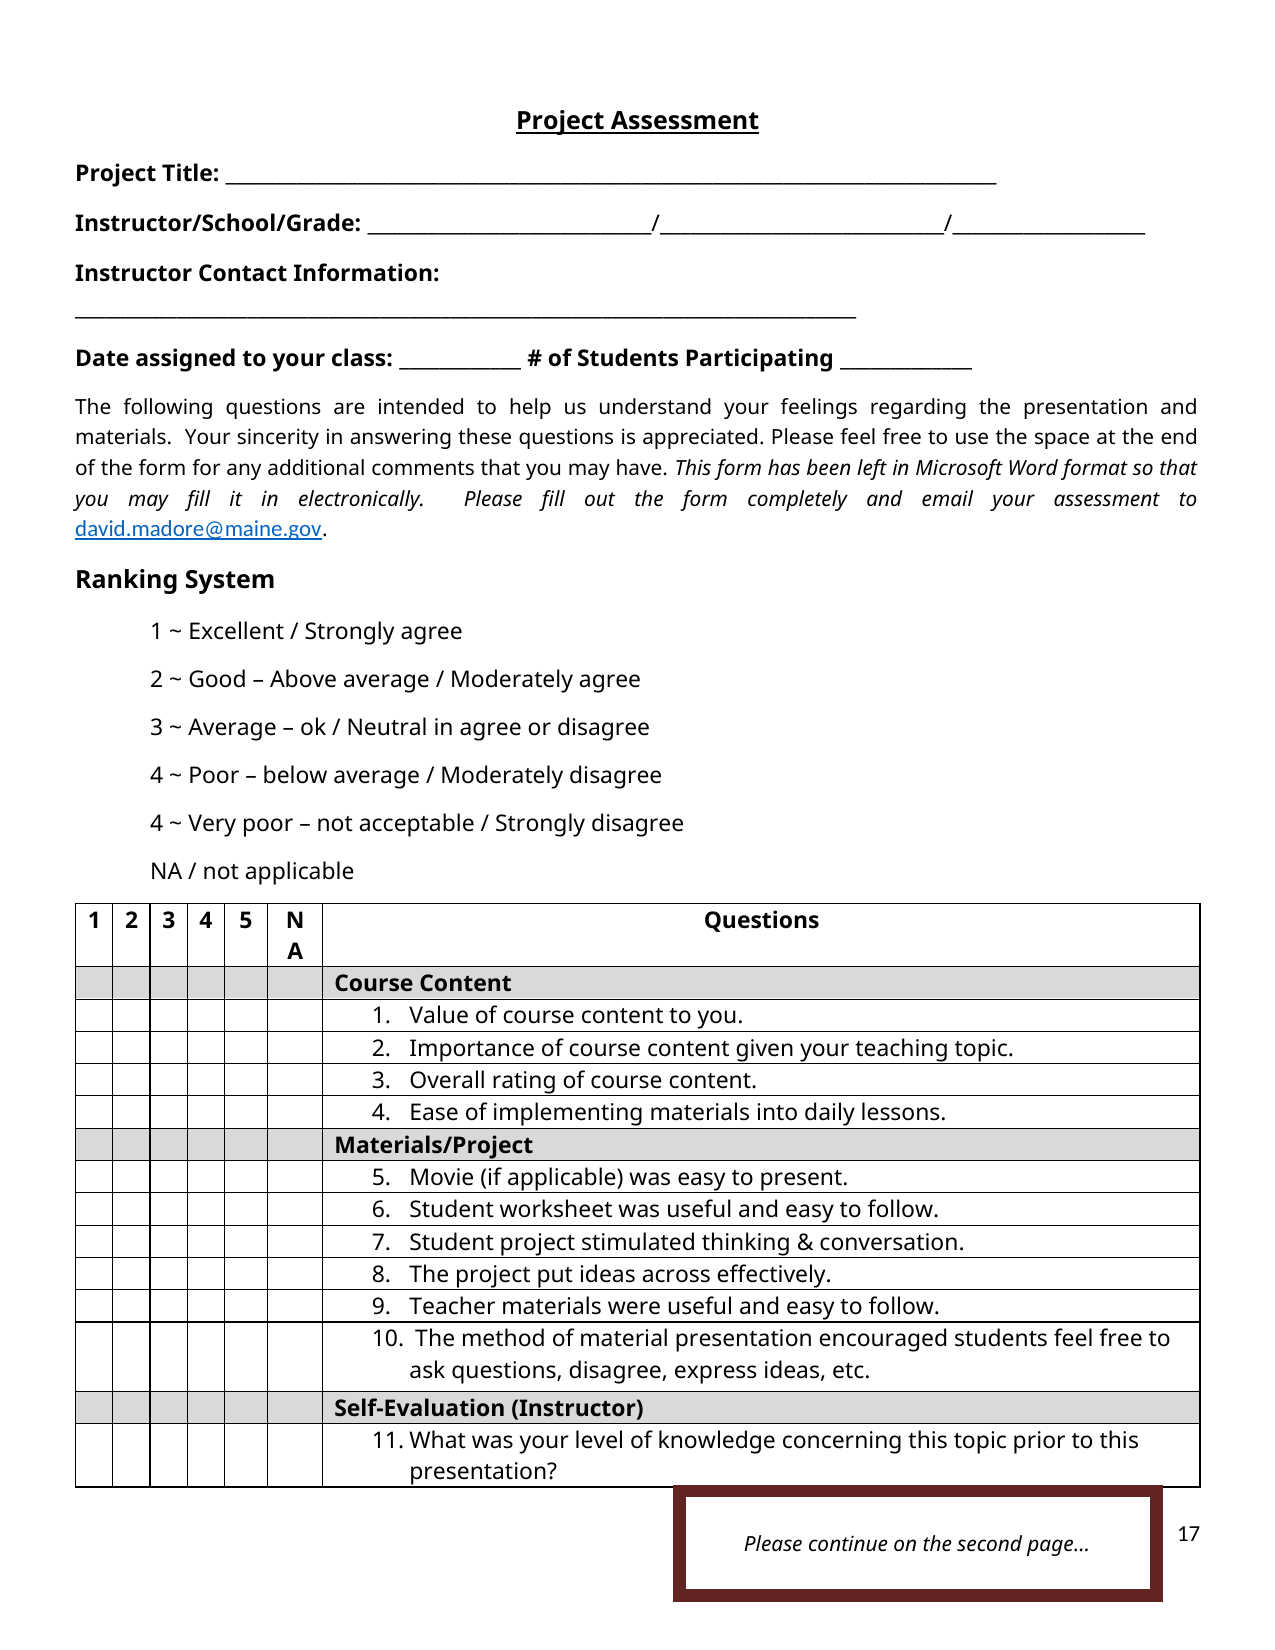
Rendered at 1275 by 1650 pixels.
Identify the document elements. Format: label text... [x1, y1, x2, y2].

table_cell [76, 1064, 112, 1095]
table_cell [268, 967, 322, 998]
text Instructor Contact Information: _____________________________________________________________________________ [75, 257, 1200, 322]
table_cell [188, 967, 224, 998]
table_cell [268, 1064, 322, 1095]
table_cell What was your level of knowledge concerning this topic prior to this presentation? [323, 1424, 1199, 1486]
text Project Assessment [75, 103, 1200, 137]
table_cell [76, 1032, 112, 1063]
table_cell [151, 1161, 187, 1192]
table_cell Value of course content to you. [323, 1000, 1199, 1031]
table_cell [151, 1392, 187, 1423]
table_cell [268, 1161, 322, 1192]
table_cell [225, 1064, 267, 1095]
table_cell [151, 1226, 187, 1257]
table_cell Course Content [323, 967, 1199, 998]
table_cell The project put ideas across effectively. [323, 1258, 1199, 1289]
table_cell [188, 1000, 224, 1031]
table_cell [225, 1032, 267, 1063]
table_header Questions [323, 904, 1199, 966]
table_cell [151, 1424, 187, 1486]
table_cell [268, 1323, 322, 1391]
table_cell The method of material presentation encouraged students feel free to ask questions, disagree, express ideas, etc. [323, 1323, 1199, 1391]
table_cell [151, 1258, 187, 1289]
table_cell [76, 967, 112, 998]
text Project Title: ____________________________________________________________________________ [75, 156, 1200, 188]
table_cell [225, 1392, 267, 1423]
table_cell [268, 1096, 322, 1128]
table_cell [188, 1392, 224, 1423]
table_cell [188, 1323, 224, 1391]
table_header 1 [76, 904, 112, 966]
table_cell [113, 1258, 149, 1289]
table_cell [188, 1424, 224, 1486]
table_cell Importance of course content given your teaching topic. [323, 1032, 1199, 1063]
table_cell [76, 1129, 112, 1160]
table_cell [76, 1424, 112, 1486]
table_header 4 [188, 904, 224, 966]
table_header NA [268, 904, 322, 966]
table_cell [268, 1129, 322, 1160]
table_cell [151, 967, 187, 998]
table_cell [76, 1392, 112, 1423]
table_cell [268, 1032, 322, 1063]
table_header 2 [113, 904, 149, 966]
table_cell [113, 1193, 149, 1224]
table_cell Materials/Project [323, 1129, 1199, 1160]
table_cell [113, 1161, 149, 1192]
table_header 3 [151, 904, 187, 966]
table_cell [151, 1096, 187, 1128]
table_cell [76, 1193, 112, 1224]
table_cell [113, 1096, 149, 1128]
table_cell Overall rating of course content. [323, 1064, 1199, 1095]
text NA / not applicable [75, 855, 1200, 886]
table_cell [268, 1000, 322, 1031]
table_cell [113, 1129, 149, 1160]
table_cell [76, 1000, 112, 1031]
table_cell [151, 1129, 187, 1160]
table_cell [268, 1258, 322, 1289]
table_cell [188, 1096, 224, 1128]
table_cell Self-Evaluation (Instructor) [323, 1392, 1199, 1423]
table_cell [225, 1193, 267, 1224]
table_cell [76, 1290, 112, 1321]
table_cell [188, 1064, 224, 1095]
table_cell [268, 1290, 322, 1321]
table_cell [188, 1290, 224, 1321]
table_cell [225, 1129, 267, 1160]
table_cell [188, 1258, 224, 1289]
text 4 ~ Very poor – not acceptable / Strongly disagree [75, 807, 1200, 838]
table_cell [76, 1096, 112, 1128]
table_cell [225, 1096, 267, 1128]
table_cell [113, 1424, 149, 1486]
table_cell [76, 1161, 112, 1192]
text Date assigned to your class: ____________ # of Students Participating _____________ [75, 341, 1200, 373]
table_cell [225, 1161, 267, 1192]
table_cell [225, 1226, 267, 1257]
table_cell Student project stimulated thinking & conversation. [323, 1226, 1199, 1257]
table_cell [225, 967, 267, 998]
table_cell [113, 967, 149, 998]
table_cell [225, 1323, 267, 1391]
table_cell [76, 1258, 112, 1289]
table_cell [113, 1392, 149, 1423]
table_cell [113, 1290, 149, 1321]
table_cell [268, 1392, 322, 1423]
table_cell [113, 1000, 149, 1031]
table_cell [225, 1000, 267, 1031]
text 1 ~ Excellent / Strongly agree [75, 615, 1200, 646]
table_cell [268, 1424, 322, 1486]
table_cell Teacher materials were useful and easy to follow. [323, 1290, 1199, 1321]
table_cell [188, 1161, 224, 1192]
text Instructor/School/Grade: ____________________________/____________________________/___________________ [75, 207, 1200, 238]
table_cell [268, 1193, 322, 1224]
table_cell [151, 1290, 187, 1321]
table_cell [113, 1032, 149, 1063]
text 4 ~ Poor – below average / Moderately disagree [75, 759, 1200, 790]
table_cell Student worksheet was useful and easy to follow. [323, 1193, 1199, 1224]
table_cell [151, 1193, 187, 1224]
table_cell [151, 1323, 187, 1391]
table_cell [188, 1193, 224, 1224]
table_cell [188, 1226, 224, 1257]
table_cell [225, 1290, 267, 1321]
table_cell [225, 1424, 267, 1486]
table_cell [151, 1032, 187, 1063]
table_cell [113, 1323, 149, 1391]
table_cell [225, 1258, 267, 1289]
table_cell Movie (if applicable) was easy to present. [323, 1161, 1199, 1192]
table_cell [113, 1064, 149, 1095]
table_cell [76, 1226, 112, 1257]
table_cell [268, 1226, 322, 1257]
table_cell [113, 1226, 149, 1257]
table_cell [76, 1323, 112, 1391]
table_cell [151, 1000, 187, 1031]
text The following questions are intended to help us understand your feelings regarding the presentation and materials. Your sincerity in answering these questions is appreciated. Please feel free to use the space at the end of the form for any additional comments that you may have. This form has been left in Microsoft Word format so that you may fill it in electronically. Please fill out the form completely and email your assessment to david.madore@maine.gov. [75, 392, 1200, 543]
table_cell [188, 1032, 224, 1063]
text 3 ~ Average – ok / Neutral in agree or disagree [75, 711, 1200, 742]
table_cell [151, 1064, 187, 1095]
table_cell [188, 1129, 224, 1160]
table_cell Ease of implementing materials into daily lessons. [323, 1096, 1199, 1128]
text 2 ~ Good – Above average / Moderately agree [75, 663, 1200, 694]
table_header 5 [225, 904, 267, 966]
text Ranking System [75, 562, 1200, 596]
